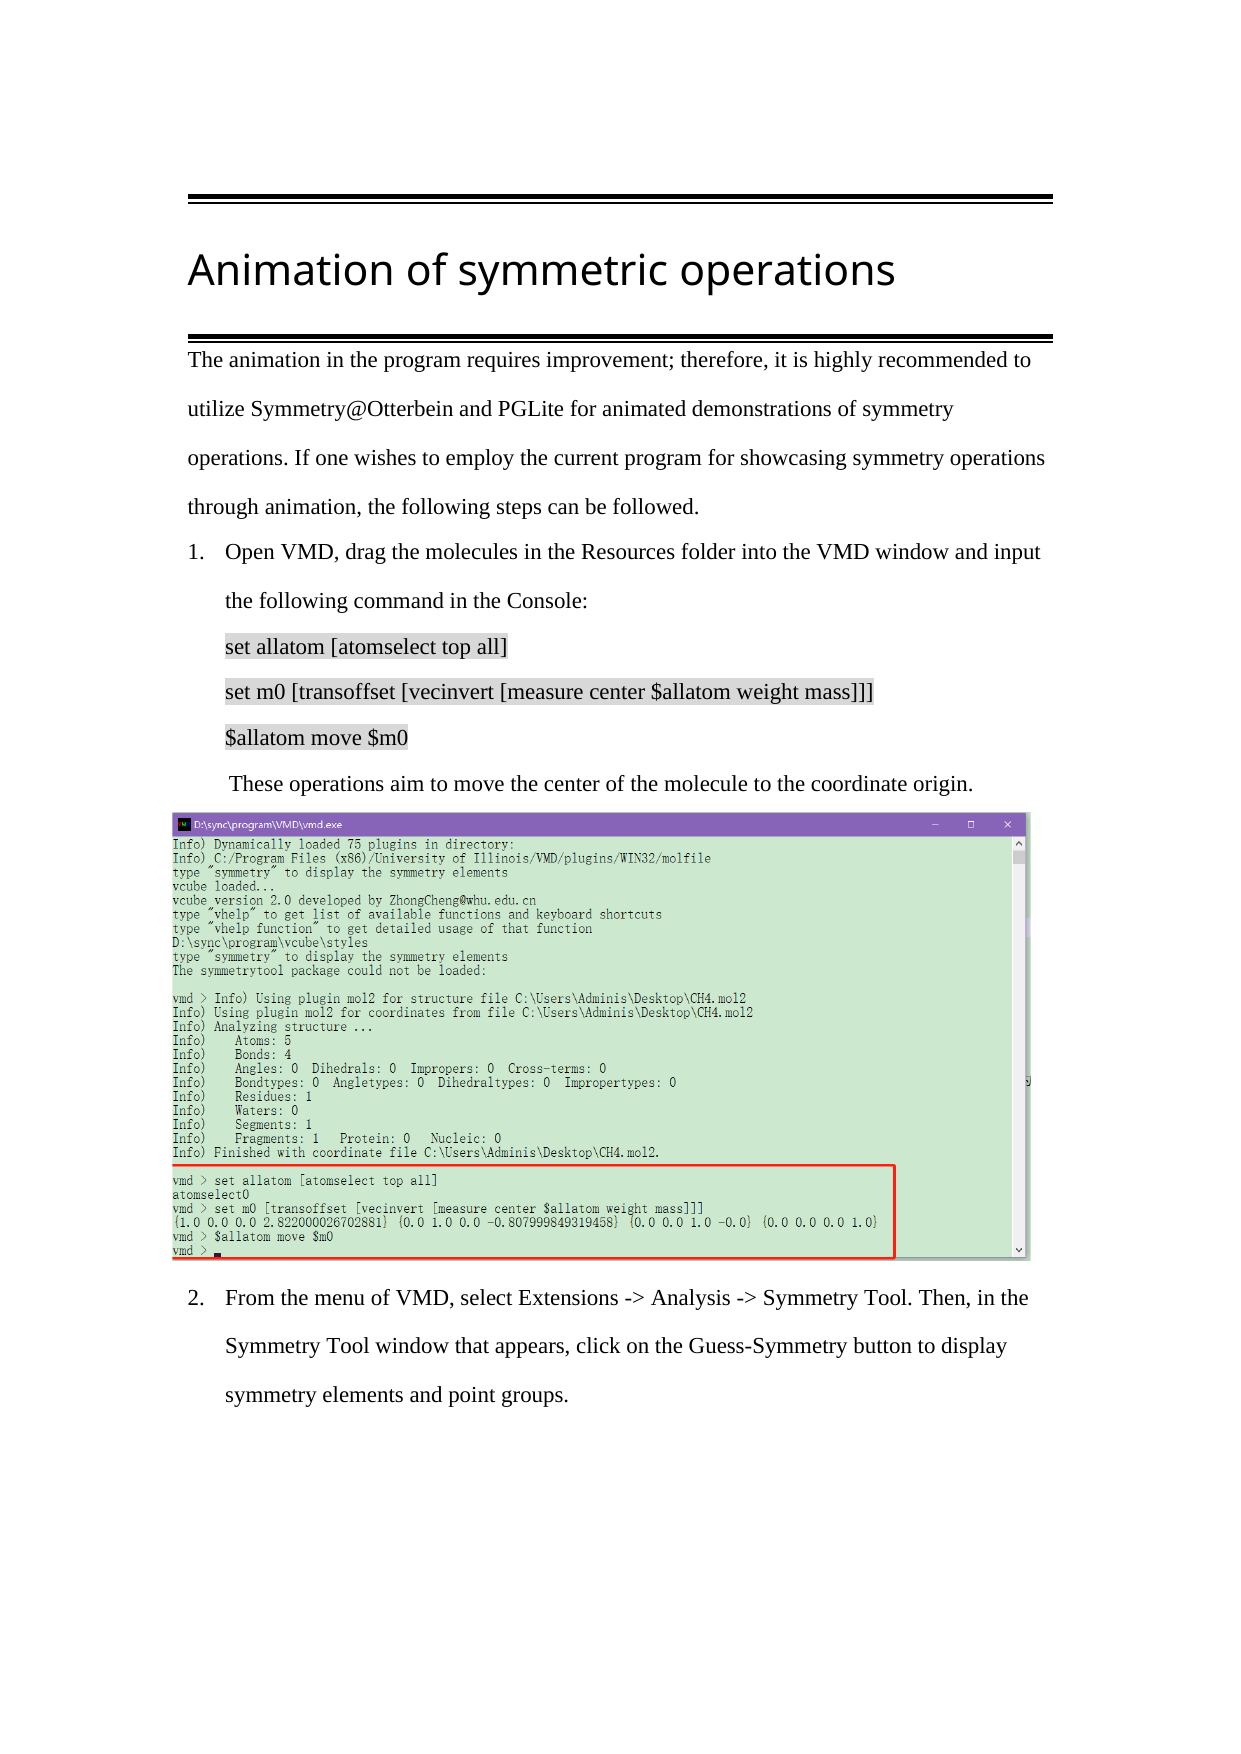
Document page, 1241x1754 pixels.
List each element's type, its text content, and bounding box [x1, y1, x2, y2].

list set m0 [transoffset [vecinvert [measure center $allatom weight mass]]] [225, 675, 1053, 708]
list set allatom [atomselect top all] [225, 630, 1053, 662]
text Animation of symmetric operations [187, 236, 1053, 301]
picture [172, 812, 1031, 1261]
list From the menu of VMD, select Extensions -> Analysis -> Symmetry Tool. Then, in the Symmetry Tool window that appears, click on the Guess-Symmetry button to display symmetry elements and point groups. [187, 1281, 1053, 1411]
list $allatom move $m0 [225, 721, 1053, 753]
list Open VMD, drag the molecules in the Resources folder into the VMD window and input the following command in the Console: [187, 535, 1053, 617]
text The animation in the program requires improvement; therefore, it is highly recommended to utilize Symmetry@Otterbein and PGLite for animated demonstrations of symmetry operations. If one wishes to employ the current program for showcasing symmetry operations through animation, the following steps can be followed. [187, 343, 1053, 522]
list These operations aim to move the center of the molecule to the coordinate origin. [150, 767, 1053, 799]
